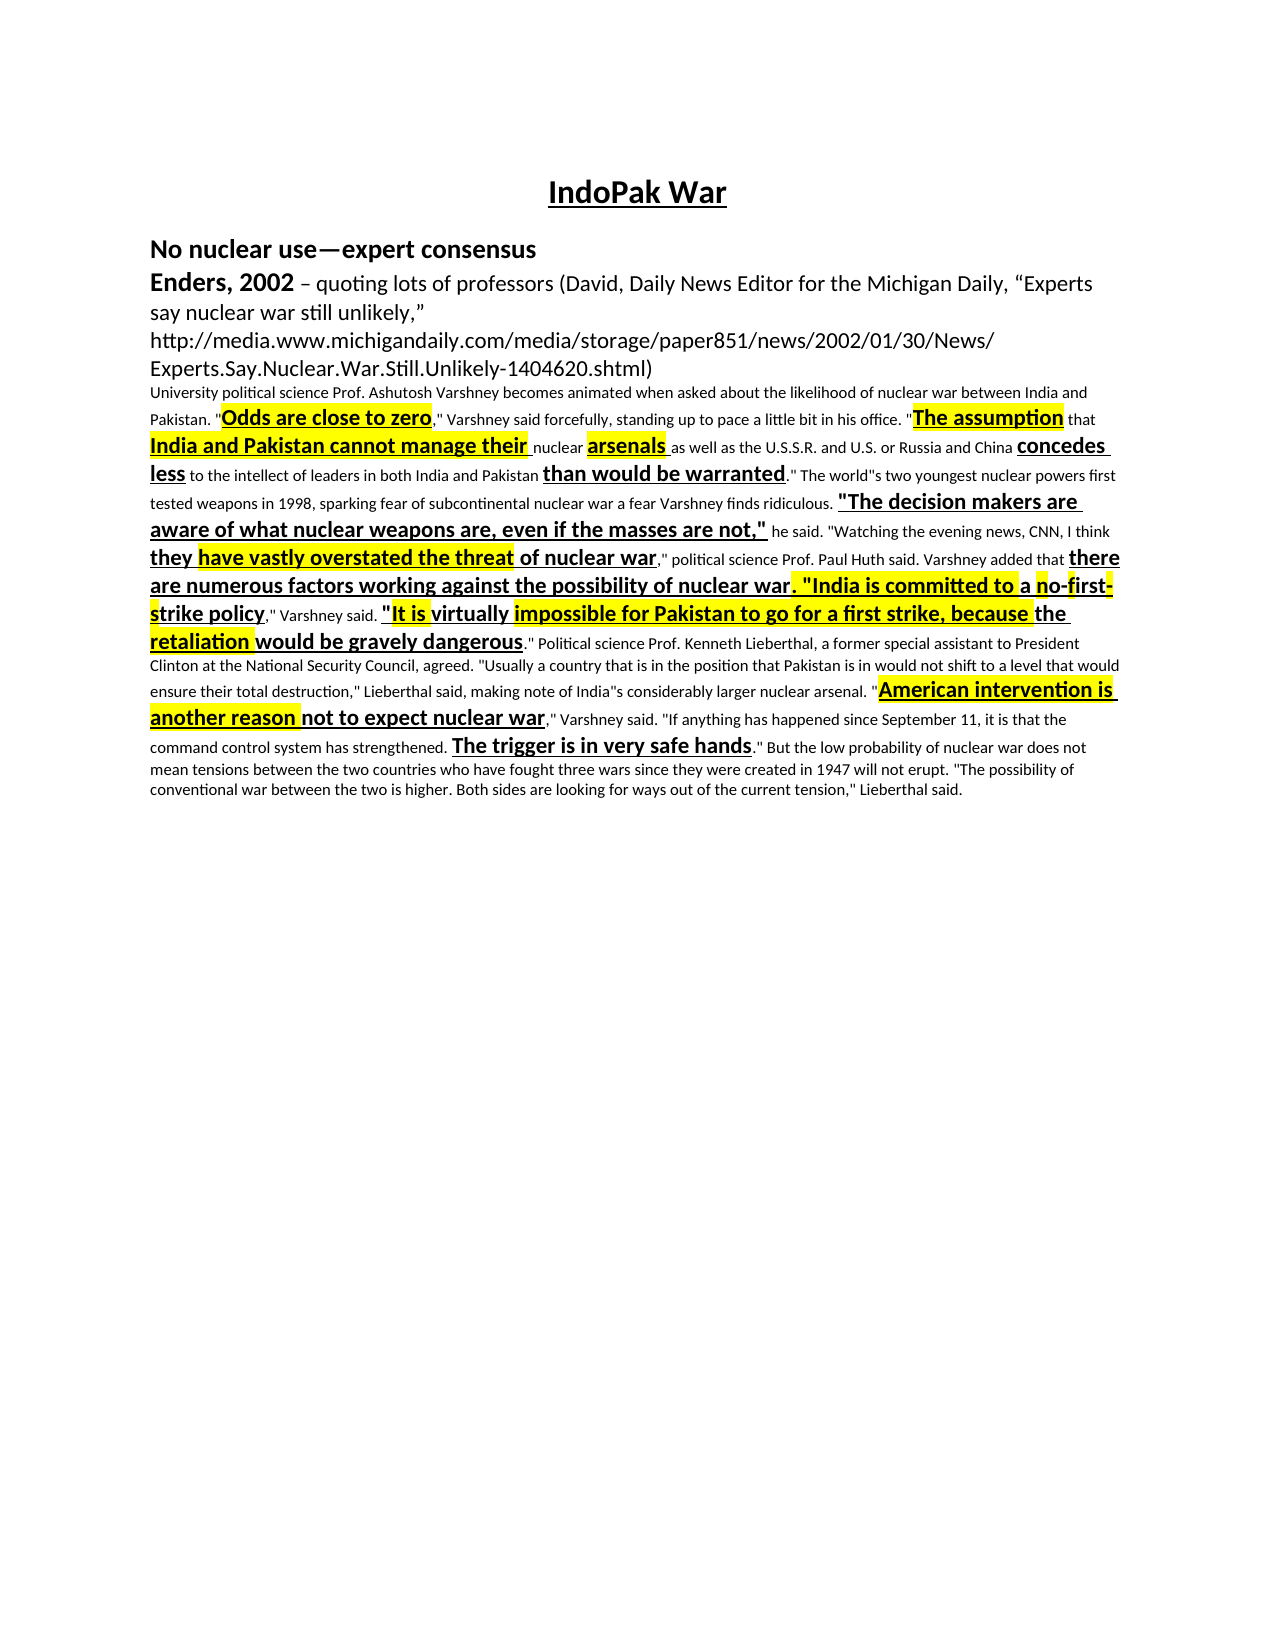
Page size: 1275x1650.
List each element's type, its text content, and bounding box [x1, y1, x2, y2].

text Enders, 2002 – quoting lots of professors (David, Daily News Editor for the Michigan Daily, “Experts say nuclear war still unlikely,” http://media.www.michigandaily.com/media/storage/paper851/news/2002/01/30/News/Experts.Say.Nuclear.War.Still.Unlikely-1404620.shtml) [150, 265, 1125, 382]
subtitle No nuclear use—expert consensus [150, 232, 1125, 265]
subtitle IndoPak War [150, 171, 1125, 212]
text University political science Prof. Ashutosh Varshney becomes animated when asked about the likelihood of nuclear war between India and Pakistan. "Odds are close to zero," Varshney said forcefully, standing up to pace a little bit in his office. "The assumption that India and Pakistan cannot manage their nuclear arsenals as well as the U.S.S.R. and U.S. or Russia and China concedes less to the intellect of leaders in both India and Pakistan than would be warranted." The world"s two youngest nuclear powers first tested weapons in 1998, sparking fear of subcontinental nuclear war a fear Varshney finds ridiculous. "The decision makers are aware of what nuclear weapons are, even if the masses are not," he said. "Watching the evening news, CNN, I think they have vastly overstated the threat of nuclear war," political science Prof. Paul Huth said. Varshney added that there are numerous factors working against the possibility of nuclear war. "India is committed to a no-first-strike policy," Varshney said. "It is virtually impossible for Pakistan to go for a first strike, because the retaliation would be gravely dangerous." Political science Prof. Kenneth Lieberthal, a former special assistant to President Clinton at the National Security Council, agreed. "Usually a country that is in the position that Pakistan is in would not shift to a level that would ensure their total destruction," Lieberthal said, making note of India"s considerably larger nuclear arsenal. "American intervention is another reason not to expect nuclear war," Varshney said. "If anything has happened since September 11, it is that the command control system has strengthened. The trigger is in very safe hands." But the low probability of nuclear war does not mean tensions between the two countries who have fought three wars since they were created in 1947 will not erupt. "The possibility of conventional war between the two is higher. Both sides are looking for ways out of the current tension," Lieberthal said. [150, 382, 1125, 800]
